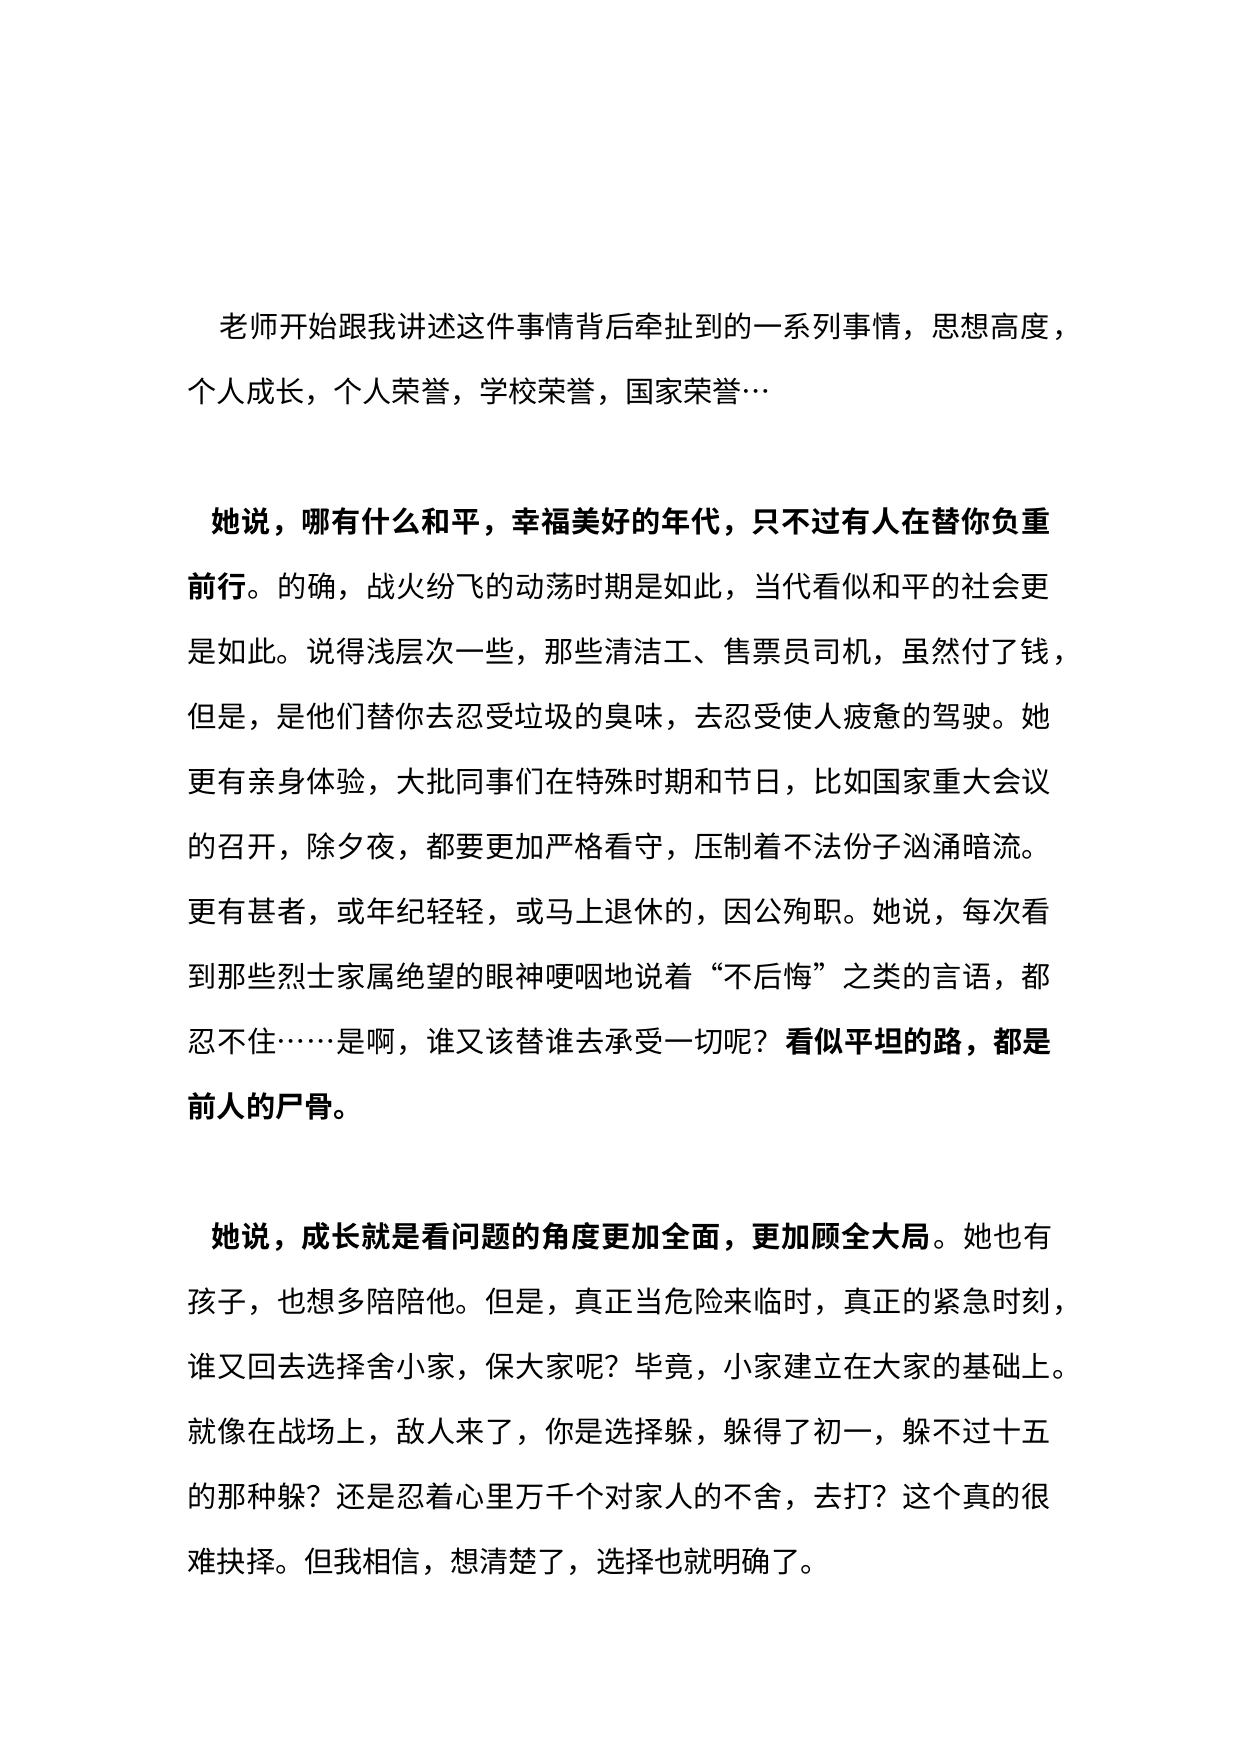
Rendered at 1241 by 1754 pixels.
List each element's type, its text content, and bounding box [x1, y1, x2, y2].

text 她说，成长就是看问题的角度更加全面，更加顾全大局。她也有孩子，也想多陪陪他。但是，真正当危险来临时，真正的紧急时刻，谁又回去选择舍小家，保大家呢？毕竟，小家建立在大家的基础上。就像在战场上，敌人来了，你是选择躲，躲得了初一，躲不过十五的那种躲？还是忍着心里万千个对家人的不舍，去打？这个真的很难抉择。但我相信，想清楚了，选择也就明确了。 [187, 1202, 1053, 1592]
text 老师开始跟我讲述这件事情背后牵扯到的一系列事情，思想高度，个人成长，个人荣誉，学校荣誉，国家荣誉… [187, 292, 1053, 422]
text 她说，哪有什么和平，幸福美好的年代，只不过有人在替你负重前行。的确，战火纷飞的动荡时期是如此，当代看似和平的社会更是如此。说得浅层次一些，那些清洁工、售票员司机，虽然付了钱，但是，是他们替你去忍受垃圾的臭味，去忍受使人疲惫的驾驶。她更有亲身体验，大批同事们在特殊时期和节日，比如国家重大会议的召开，除夕夜，都要更加严格看守，压制着不法份子汹涌暗流。更有甚者，或年纪轻轻，或马上退休的，因公殉职。她说，每次看到那些烈士家属绝望的眼神哽咽地说着“不后悔”之类的言语，都忍不住……是啊，谁又该替谁去承受一切呢？看似平坦的路，都是前人的尸骨。 [187, 487, 1053, 1137]
